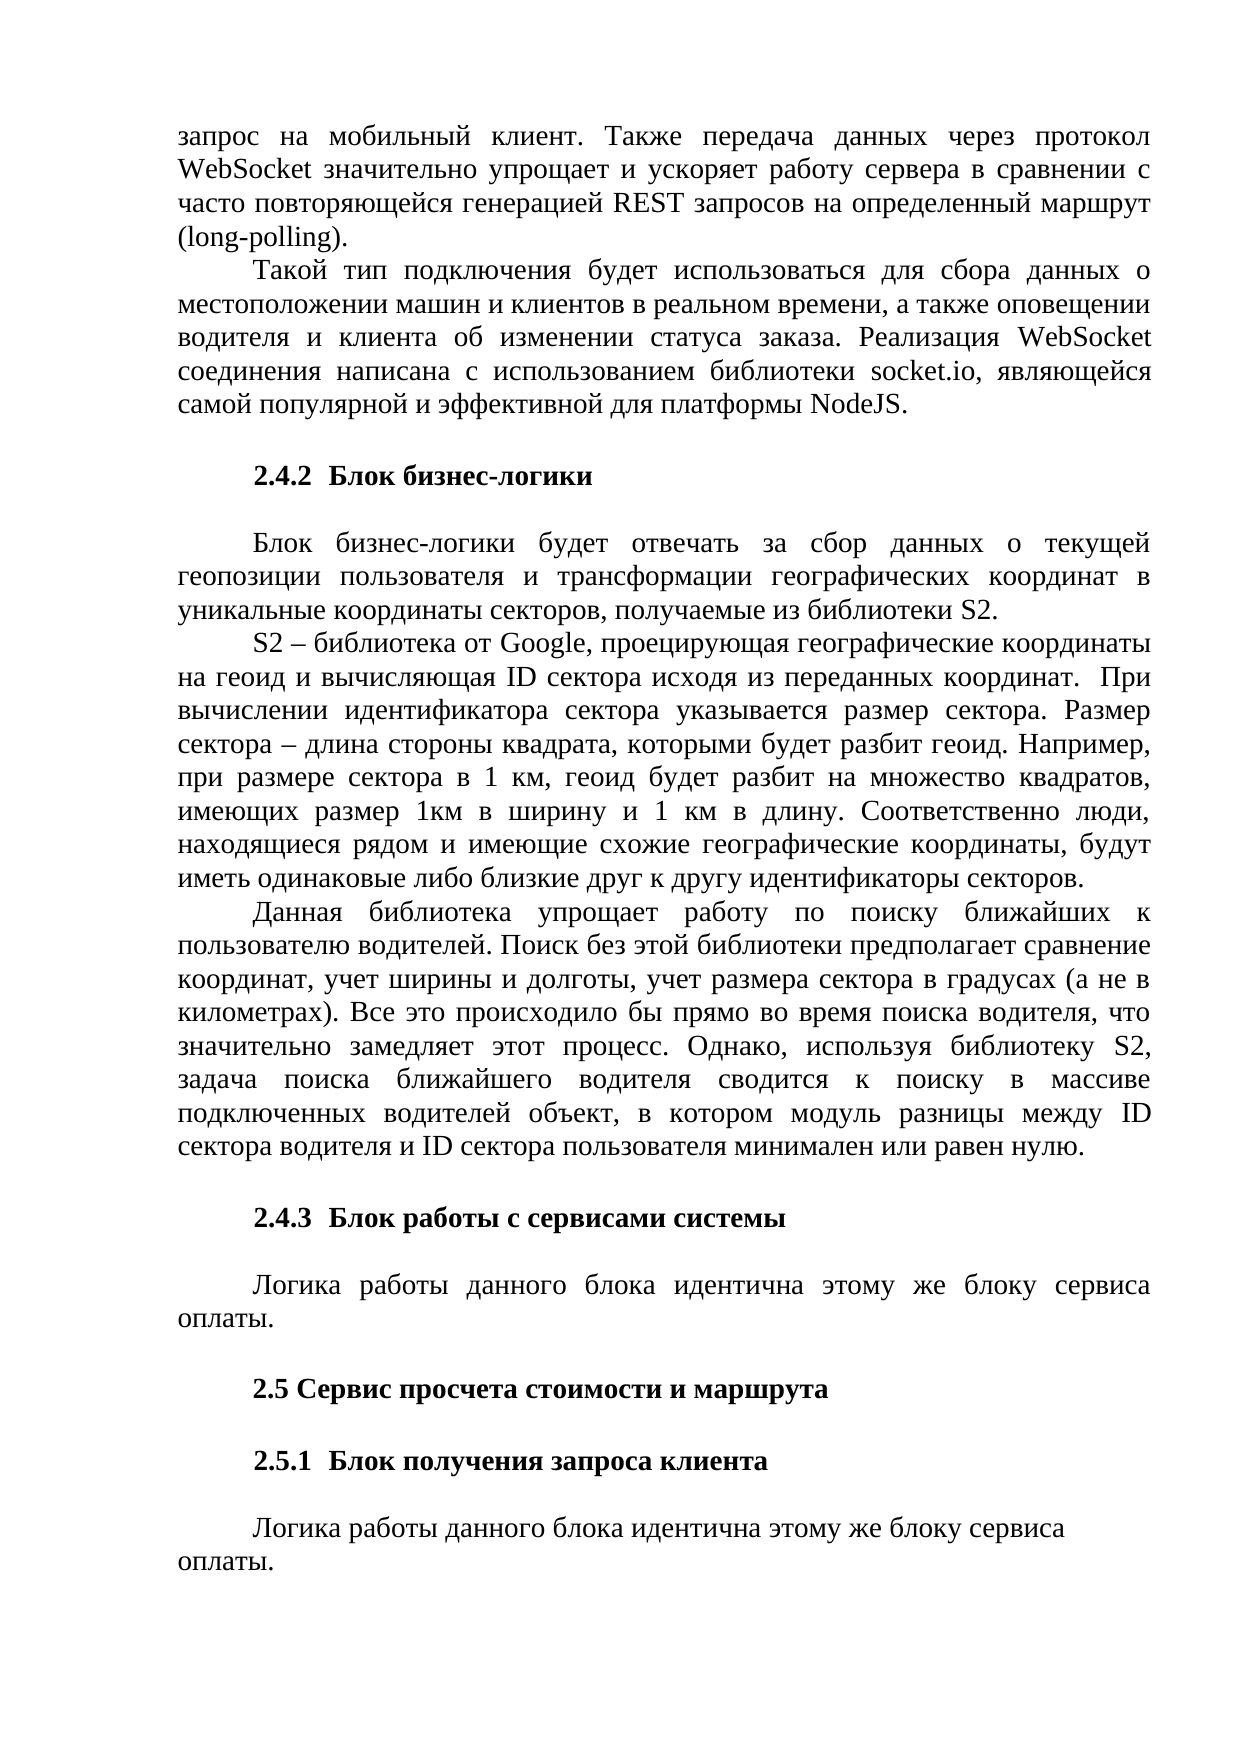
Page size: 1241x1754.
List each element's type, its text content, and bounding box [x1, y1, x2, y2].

text Логика работы данного блока идентична этому же блоку сервиса оплаты. [177, 1510, 1152, 1577]
subtitle Блок работы с сервисами системы [253, 1200, 1152, 1233]
text S2 – библиотека от Google, проецирующая географические координаты на геоид и вычисляющая ID сектора исходя из переданных координат. При вычислении идентификатора сектора указывается размер сектора. Размер сектора – длина стороны квадрата, которыми будет разбит геоид. Например, при размере сектора в 1 км, геоид будет разбит на множество квадратов, имеющих размер 1км в ширину и 1 км в длину. Соответственно люди, находящиеся рядом и имеющие схожие географические координаты, будут иметь одинаковые либо близкие друг к другу идентификаторы секторов. [177, 625, 1152, 894]
subtitle Блок получения запроса клиента [253, 1443, 1152, 1476]
subtitle Сервис просчета стоимости и маршрута [252, 1372, 1152, 1405]
subtitle Блок бизнес-логики [253, 458, 1152, 491]
text Логика работы данного блока идентична этому же блоку сервиса оплаты. [177, 1267, 1152, 1334]
text Такой тип подключения будет использоваться для сбора данных о местоположении машин и клиентов в реальном времени, а также оповещении водителя и клиента об изменении статуса заказа. Реализация WebSocket соединения написана с использованием библиотеки socket.io, являющейся самой популярной и эффективной для платформы NodeJS. [177, 252, 1152, 420]
text Данная библиотека упрощает работу по поиску ближайших к пользователю водителей. Поиск без этой библиотеки предполагает сравнение координат, учет ширины и долготы, учет размера сектора в градусах (а не в километрах). Все это происходило бы прямо во время поиска водителя, что значительно замедляет этот процесс. Однако, используя библиотеку S2, задача поиска ближайшего водителя сводится к поиску в массиве подключенных водителей объект, в котором модуль разницы между ID сектора водителя и ID сектора пользователя минимален или равен нулю. [177, 894, 1152, 1162]
text Блок бизнес-логики будет отвечать за сбор данных о текущей геопозиции пользователя и трансформации географических координат в уникальные координаты секторов, получаемые из библиотеки S2. [177, 525, 1152, 625]
